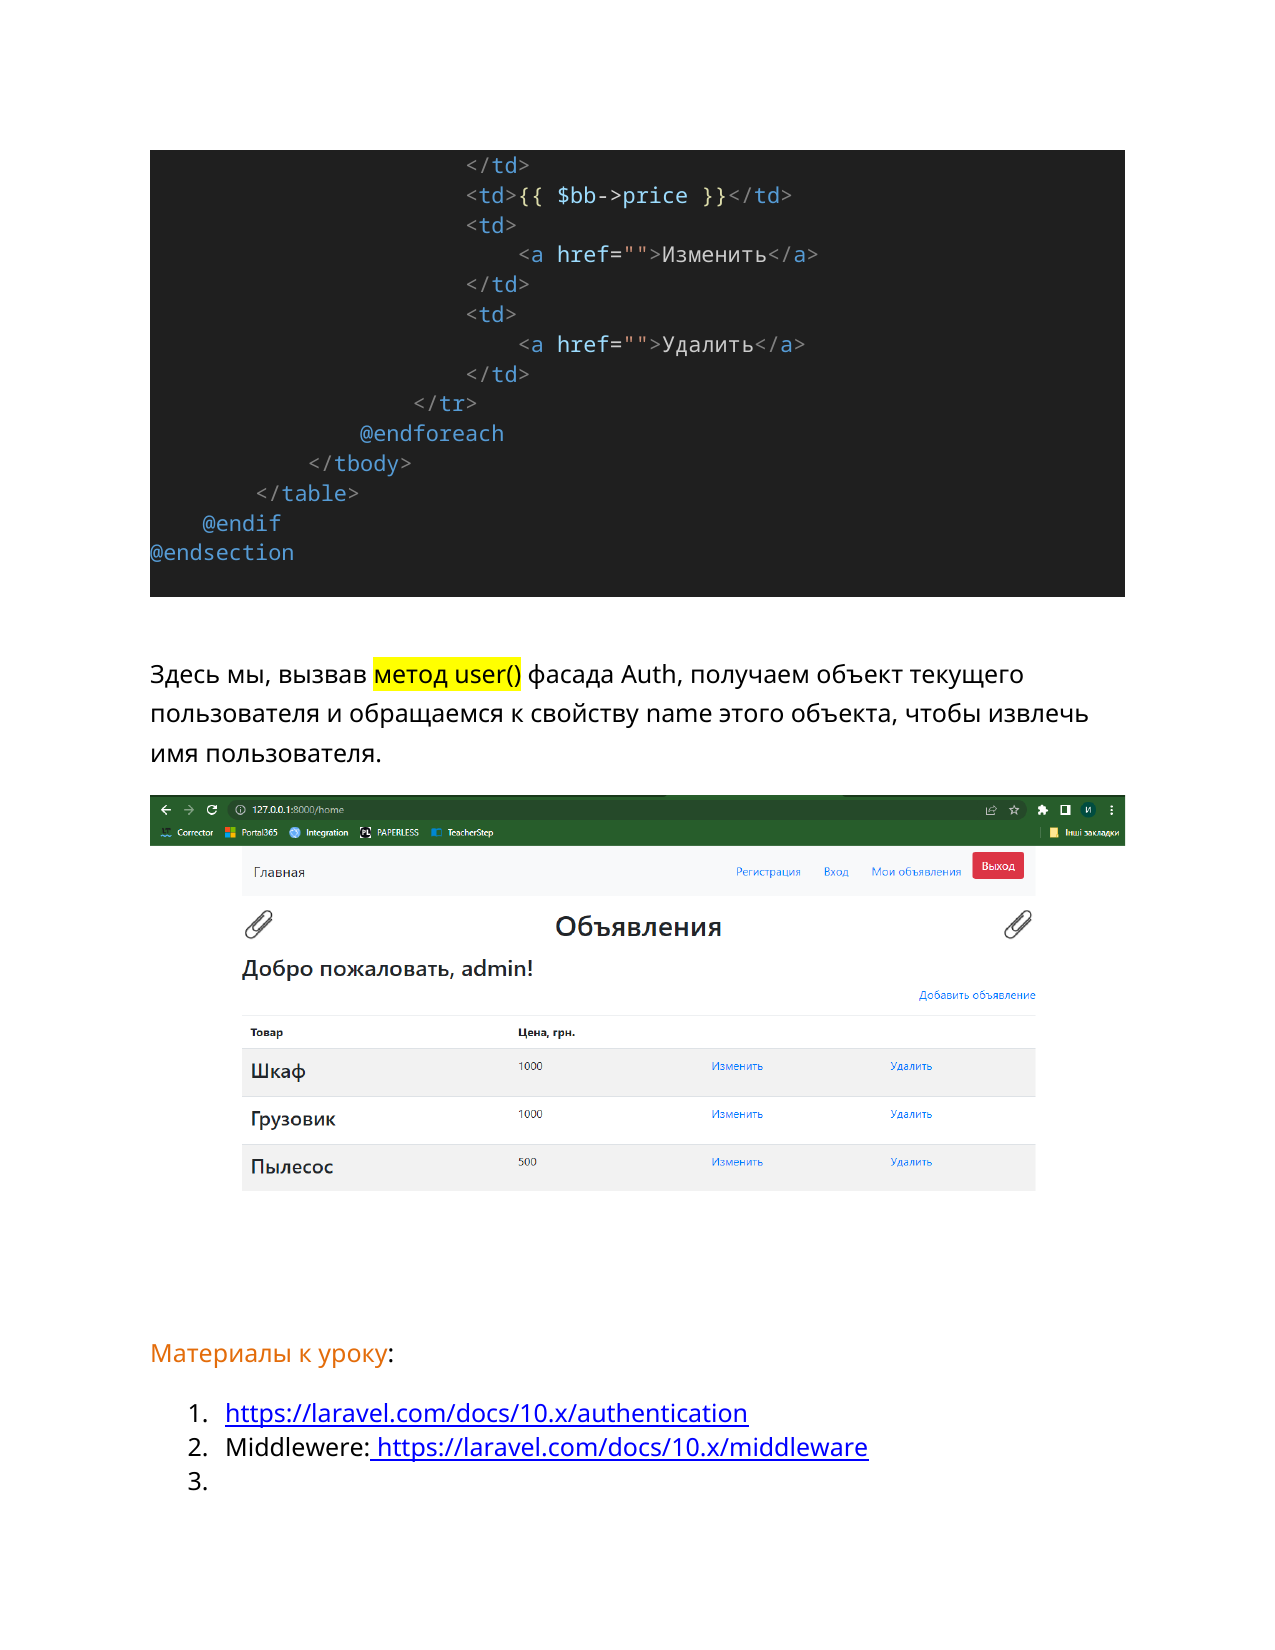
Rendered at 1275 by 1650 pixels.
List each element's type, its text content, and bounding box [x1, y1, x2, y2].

text <td> [150, 299, 1125, 329]
text <a href="">Изменить</a> [150, 239, 1125, 269]
text </td> [150, 150, 1125, 180]
text Материалы к уроку: [150, 1336, 1125, 1370]
text @endif [150, 507, 1125, 537]
list https://laravel.com/docs/10.x/authentication [187, 1396, 1125, 1430]
text </tbody> [150, 448, 1125, 478]
text </td> [150, 358, 1125, 388]
text @endforeach [150, 418, 1125, 448]
picture [150, 795, 1125, 1251]
text <td>{{ $bb->price }}</td> [150, 180, 1125, 209]
text @endsection [150, 537, 1125, 567]
list Middlewere: https://laravel.com/docs/10.x/middleware [187, 1430, 1125, 1464]
text <td> [150, 209, 1125, 239]
text Здесь мы, вызвав метод user() фасада Auth, получаем объект текущего пользователя и обращаемся к свойству name этого объекта, чтобы извлечь имя пользователя. [150, 657, 1125, 769]
text <a href="">Удалить</a> [150, 329, 1125, 358]
text </tr> [150, 388, 1125, 418]
text </table> [150, 478, 1125, 507]
text </td> [150, 269, 1125, 299]
